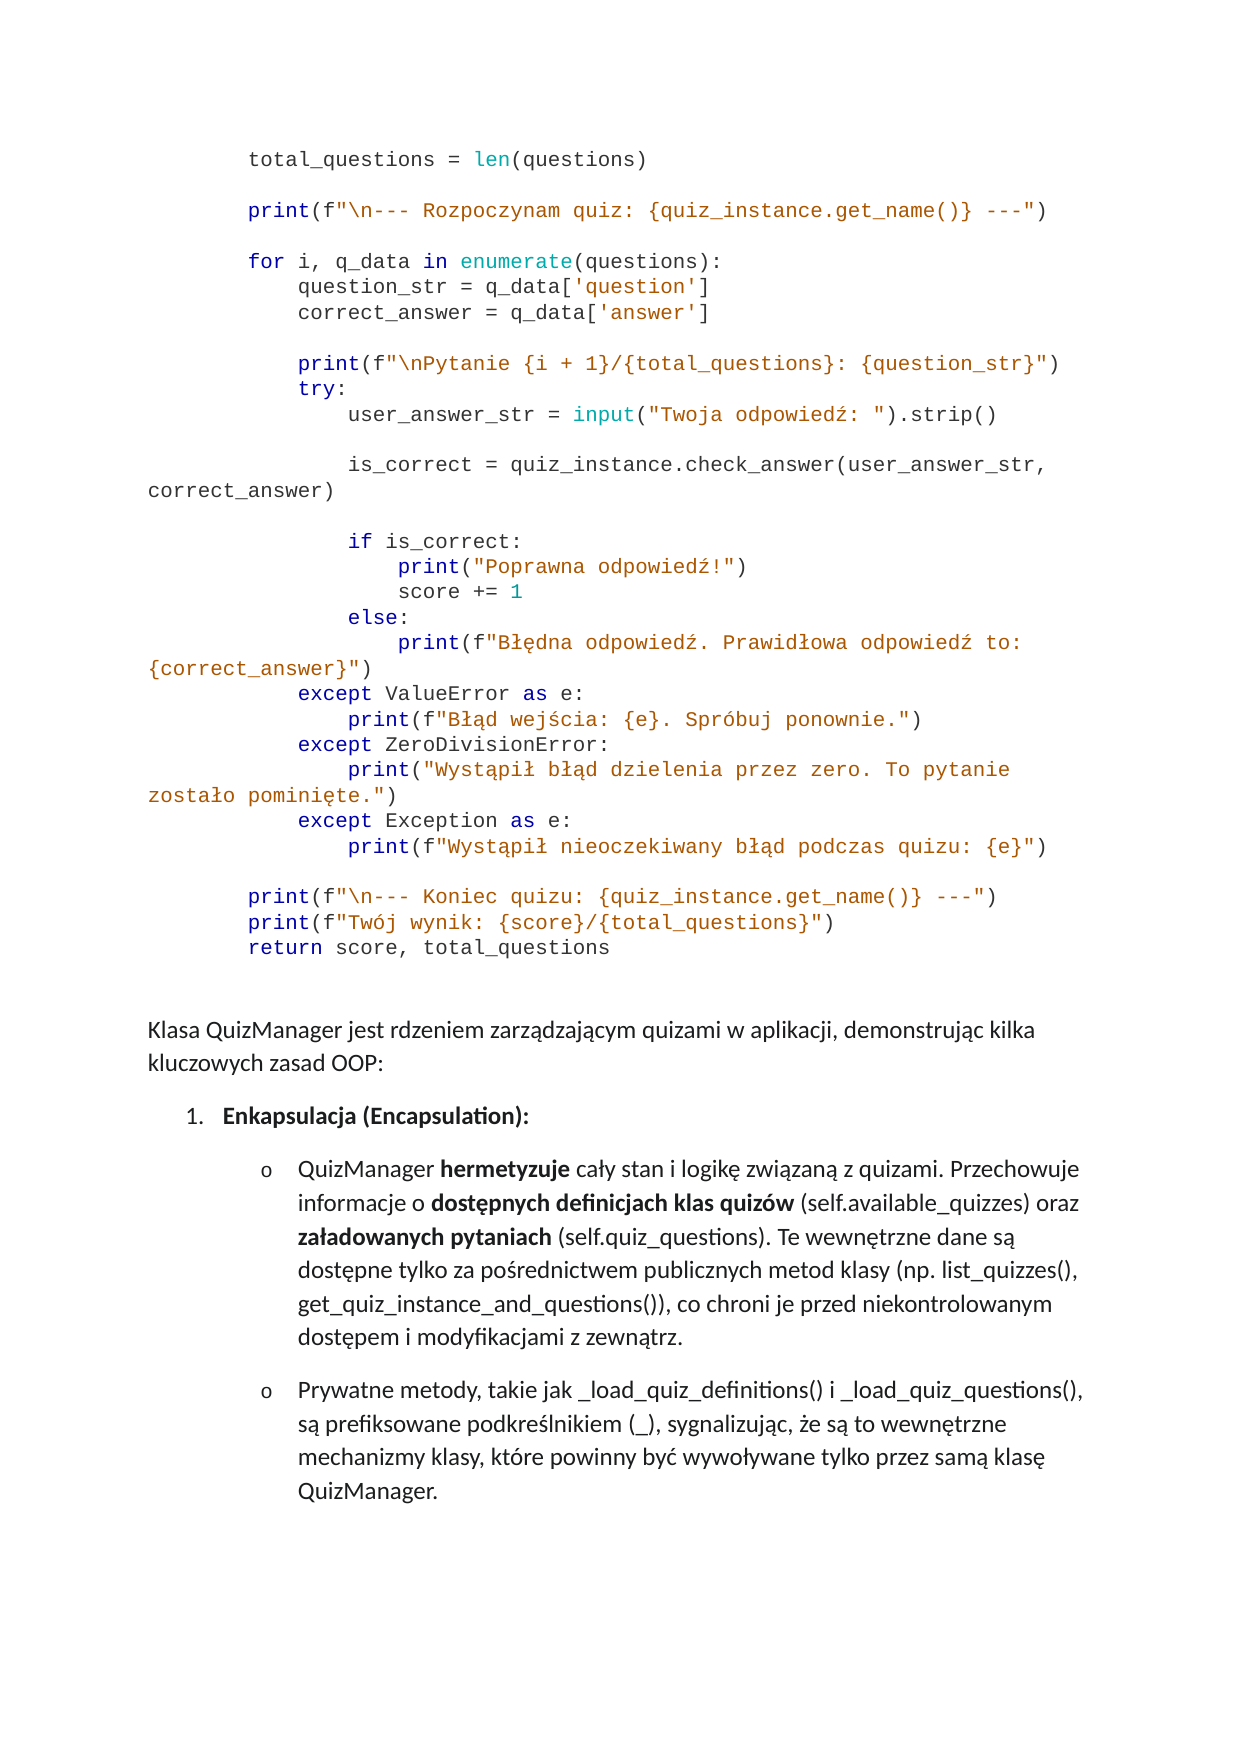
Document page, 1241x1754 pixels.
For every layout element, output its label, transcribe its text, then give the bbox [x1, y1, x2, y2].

list QuizManager hermetyzuje cały stan i logikę związaną z quizami. Przechowuje informacje o dostępnych definicjach klas quizów (self.available_quizzes) oraz załadowanych pytaniach (self.quiz_questions). Te wewnętrzne dane są dostępne tylko za pośrednictwem publicznych metod klasy (np. list_quizzes(), get_quiz_instance_and_questions()), co chroni je przed niekontrolowanym dostępem i modyfikacjami z zewnątrz. [260, 1153, 1093, 1352]
text except ValueError as e: [148, 681, 1093, 707]
text user_answer_str = input("Twoja odpowiedź: ").strip() [148, 402, 1093, 427]
text print(f"\nPytanie {i + 1}/{total_questions}: {question_str}") [148, 351, 1093, 376]
text question_str = q_data['question'] [148, 275, 1093, 300]
text total_questions = len(questions) [148, 148, 1093, 173]
text print("Wystąpił błąd dzielenia przez zero. To pytanie zostało pominięte.") [148, 758, 1093, 808]
text except Exception as e: [148, 808, 1093, 834]
text return score, total_questions [148, 936, 1093, 961]
text print(f"Wystąpił nieoczekiwany błąd podczas quizu: {e}") [148, 834, 1093, 859]
text print(f"\n--- Rozpoczynam quiz: {quiz_instance.get_name()} ---") [148, 198, 1093, 224]
text if is_correct: [148, 529, 1093, 554]
text print("Poprawna odpowiedź!") [148, 554, 1093, 580]
list Prywatne metody, takie jak _load_quiz_definitions() i _load_quiz_questions(), są prefiksowane podkreślnikiem (_), sygnalizując, że są to wewnętrzne mechanizmy klasy, które powinny być wywoływane tylko przez samą klasę QuizManager. [260, 1374, 1093, 1505]
text print(f"\n--- Koniec quizu: {quiz_instance.get_name()} ---") [148, 885, 1093, 910]
text except ZeroDivisionError: [148, 732, 1093, 758]
text score += 1 [148, 580, 1093, 605]
text Klasa QuizManager jest rdzeniem zarządzającym quizami w aplikacji, demonstrując kilka kluczowych zasad OOP: [148, 1014, 1093, 1078]
text else: [148, 605, 1093, 631]
list Enkapsulacja (Encapsulation): [185, 1101, 1093, 1131]
text correct_answer = q_data['answer'] [148, 300, 1093, 326]
text print(f"Błąd wejścia: {e}. Spróbuj ponownie.") [148, 707, 1093, 732]
text print(f"Twój wynik: {score}/{total_questions}") [148, 910, 1093, 936]
text is_correct = quiz_instance.check_answer(user_answer_str, correct_answer) [148, 453, 1093, 503]
text for i, q_data in enumerate(questions): [148, 249, 1093, 275]
text try: [148, 376, 1093, 402]
text print(f"Błędna odpowiedź. Prawidłowa odpowiedź to: {correct_answer}") [148, 631, 1093, 681]
